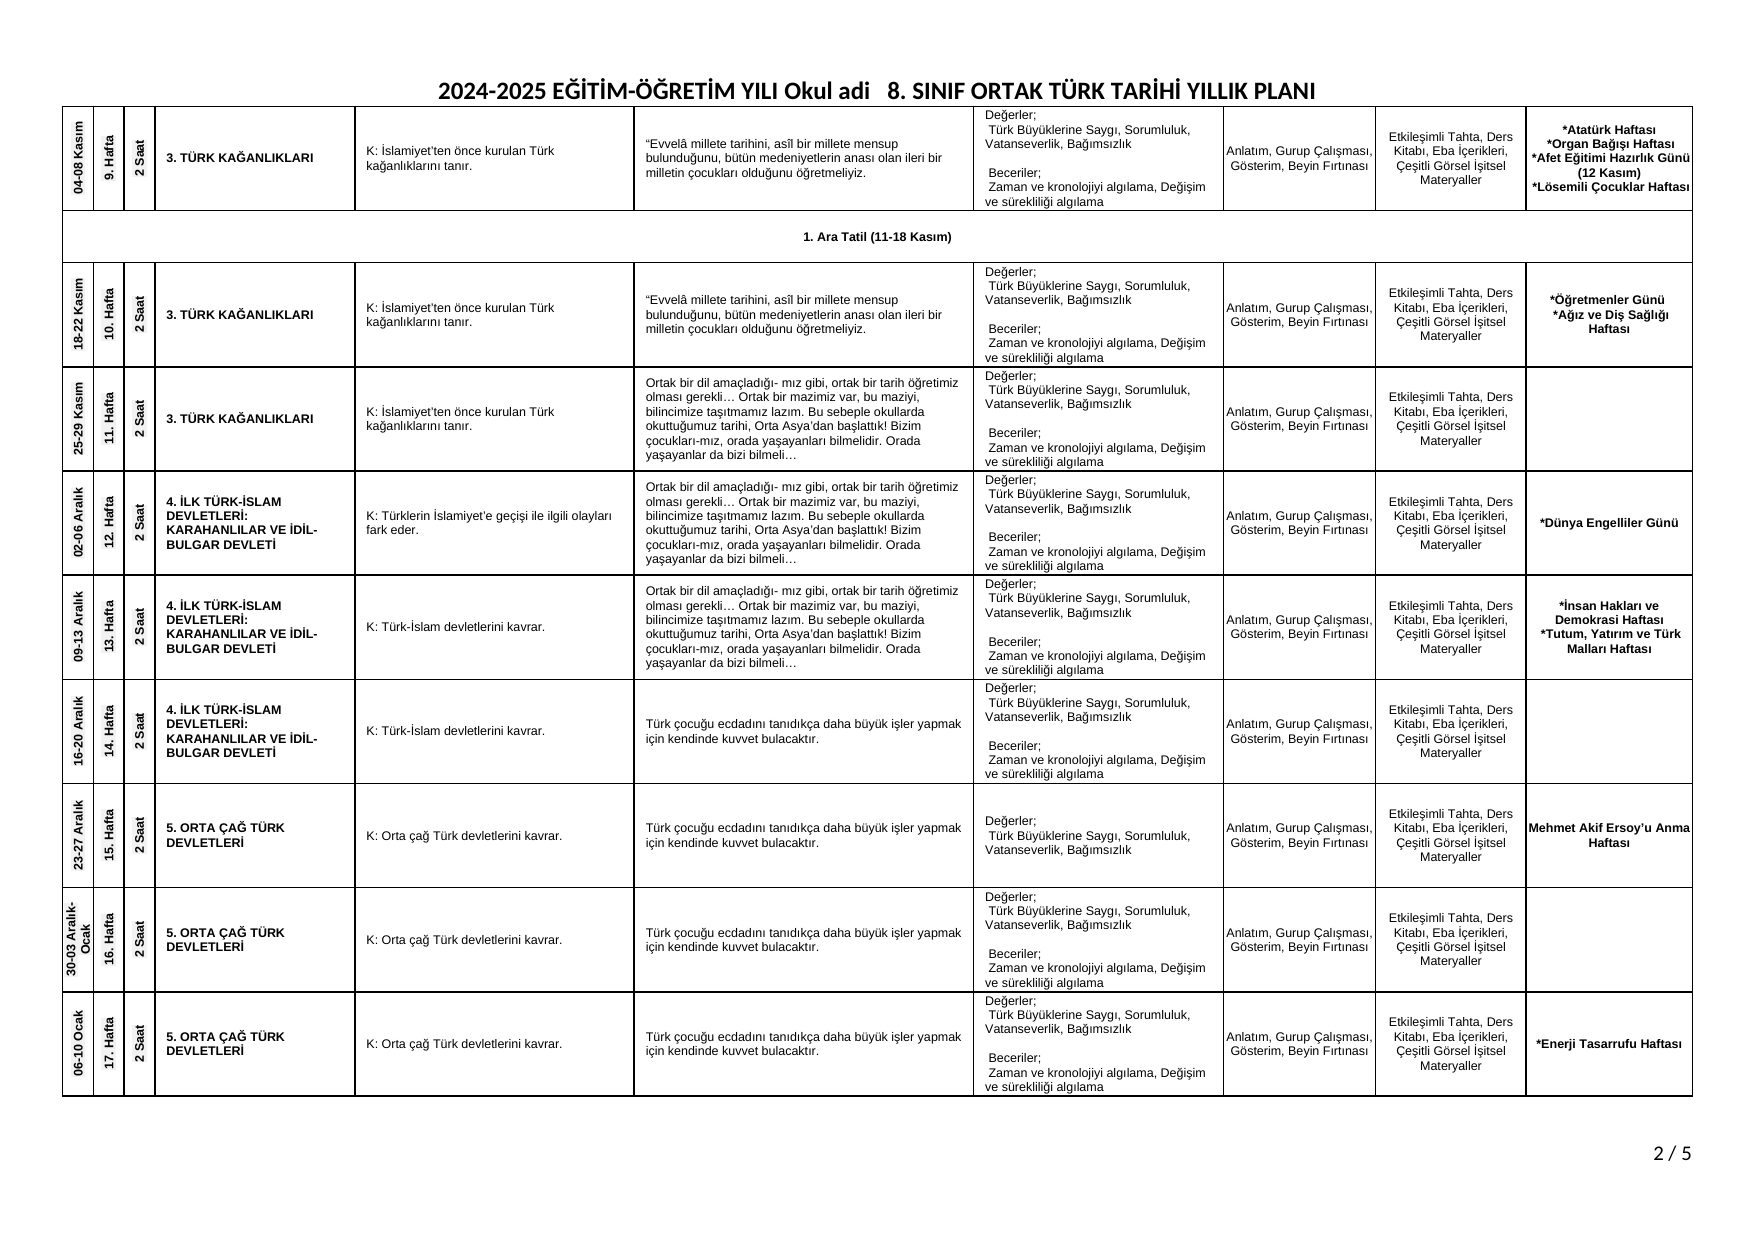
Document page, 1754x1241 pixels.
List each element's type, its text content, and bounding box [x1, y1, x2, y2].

table_cell Anlatım, Gurup Çalışması, Gösterim, Beyin Fırtınası [1224, 784, 1375, 887]
table_cell 9. Hafta [94, 107, 123, 210]
table_cell Anlatım, Gurup Çalışması, Gösterim, Beyin Fırtınası [1224, 888, 1375, 991]
table_cell 11. Hafta [94, 368, 123, 470]
table_cell Etkileşimli Tahta, Ders Kitabı, Eba İçerikleri, Çeşitli Görsel İşitsel Materyaller [1376, 576, 1525, 678]
table_cell Etkileşimli Tahta, Ders Kitabı, Eba İçerikleri, Çeşitli Görsel İşitsel Materyaller [1376, 784, 1525, 887]
table_cell 04-08 Kasım [63, 107, 93, 210]
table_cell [156, 993, 354, 1095]
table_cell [974, 993, 1223, 1095]
table_cell 3. TÜRK KAĞANLIKLARI [156, 107, 354, 210]
table_cell Etkileşimli Tahta, Ders Kitabı, Eba İçerikleri, Çeşitli Görsel İşitsel Materyaller [1376, 888, 1525, 991]
table_cell 5. ORTA ÇAĞ TÜRK DEVLETLERİ [156, 888, 354, 991]
table_cell 25-29 Kasım [63, 368, 93, 470]
table_cell 2 Saat [125, 888, 154, 991]
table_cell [635, 107, 973, 210]
table_cell 4. İLK TÜRK-İSLAM DEVLETLERİ: KARAHANLILAR VE İDİL-BULGAR DEVLETİ [156, 680, 354, 783]
table_cell [1527, 680, 1692, 783]
table_cell 2 Saat [125, 107, 154, 210]
table_cell Türk çocuğu ecdadını tanıdıkça daha büyük işler yapmak için kendinde kuvvet bulacaktır. [635, 888, 973, 991]
table_cell 2 Saat [125, 576, 154, 678]
table_cell Anlatım, Gurup Çalışması, Gösterim, Beyin Fırtınası [1224, 368, 1375, 470]
table_cell Etkileşimli Tahta, Ders Kitabı, Eba İçerikleri, Çeşitli Görsel İşitsel Materyaller [1376, 472, 1525, 574]
table_cell Etkileşimli Tahta, Ders Kitabı, Eba İçerikleri, Çeşitli Görsel İşitsel Materyaller [1376, 263, 1525, 366]
table_cell 23-27 Aralık [63, 784, 93, 887]
table_cell 2 Saat [125, 680, 154, 783]
table_cell 10. Hafta [94, 263, 123, 366]
table_cell K: Orta çağ Türk devletlerini kavrar. [356, 784, 633, 887]
table_cell 4. İLK TÜRK-İSLAM DEVLETLERİ: KARAHANLILAR VE İDİL-BULGAR DEVLETİ [156, 472, 354, 574]
table_cell 30-03 Aralık-Ocak [63, 888, 93, 991]
table_cell 4. İLK TÜRK-İSLAM DEVLETLERİ: KARAHANLILAR VE İDİL-BULGAR DEVLETİ [156, 576, 354, 678]
table_cell K: İslamiyet’ten önce kurulan Türk kağanlıklarını tanır. [356, 107, 633, 210]
table_cell Anlatım, Gurup Çalışması, Gösterim, Beyin Fırtınası [1224, 472, 1375, 574]
table_cell K: Türk-İslam devletlerini kavrar. [356, 680, 633, 783]
table_cell K: Türk-İslam devletlerini kavrar. [356, 576, 633, 678]
table_cell Türk çocuğu ecdadını tanıdıkça daha büyük işler yapmak için kendinde kuvvet bulacaktır. [635, 993, 973, 1095]
table_cell Etkileşimli Tahta, Ders Kitabı, Eba İçerikleri, Çeşitli Görsel İşitsel Materyaller [1376, 680, 1525, 783]
table_cell 16-20 Aralık [63, 680, 93, 783]
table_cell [1224, 993, 1375, 1095]
table_cell 15. Hafta [94, 784, 123, 887]
table_cell 5. ORTA ÇAĞ TÜRK DEVLETLERİ [156, 784, 354, 887]
table_cell 09-13 Aralık [63, 576, 93, 678]
table_cell K: İslamiyet’ten önce kurulan Türk kağanlıklarını tanır. [356, 368, 633, 470]
table_cell 02-06 Aralık [63, 472, 93, 574]
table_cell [974, 107, 1223, 210]
table_cell *İnsan Hakları ve Demokrasi Haftası *Tutum, Yatırım ve Türk Malları Haftası [1527, 576, 1692, 678]
table_cell K: Orta çağ Türk devletlerini kavrar. [356, 888, 633, 991]
table_cell 16. Hafta [94, 888, 123, 991]
table_cell *Öğretmenler Günü *Ağız ve Diş Sağlığı Haftası [1527, 263, 1692, 366]
table_cell *Dünya Engelliler Günü [1527, 472, 1692, 574]
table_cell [1376, 107, 1525, 210]
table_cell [356, 993, 633, 1095]
table_cell “Evvelâ millete tarihini, asîl bir millete mensup bulunduğunu, bütün medeniyetlerin anası olan ileri bir milletin çocukları olduğunu öğretmeliyiz. [635, 263, 973, 366]
table_cell [1527, 888, 1692, 991]
table_cell 2 Saat [125, 993, 154, 1095]
table_cell K: İslamiyet’ten önce kurulan Türk kağanlıklarını tanır. [356, 263, 633, 366]
table_cell [1527, 368, 1692, 470]
table_cell Ortak bir dil amaçladığı- mız gibi, ortak bir tarih öğretimiz olması gerekli… Ortak bir mazimiz var, bu maziyi, bilincimize taşıtmamız lazım. Bu sebeple okullarda okuttuğumuz tarihi, Orta Asya’dan başlattık! Bizim çocukları-mız, orada yaşayanları bilmelidir. Orada yaşayanlar da bizi bilmeli… [635, 472, 973, 574]
table_cell Anlatım, Gurup Çalışması, Gösterim, Beyin Fırtınası [1224, 680, 1375, 783]
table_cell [1376, 993, 1525, 1095]
table_cell 1. Ara Tatil (11-18 Kasım) [63, 211, 1692, 262]
table_cell 3. TÜRK KAĞANLIKLARI [156, 368, 354, 470]
table_cell Değerler; Türk Büyüklerine Saygı, Sorumluluk, Vatanseverlik, Bağımsızlık [974, 784, 1223, 887]
table_cell Mehmet Akif Ersoy’u Anma Haftası [1527, 784, 1692, 887]
table_cell 06-10 Ocak [63, 993, 93, 1095]
table_cell Anlatım, Gurup Çalışması, Gösterim, Beyin Fırtınası [1224, 263, 1375, 366]
table_cell 13. Hafta [94, 576, 123, 678]
table_cell 3. TÜRK KAĞANLIKLARI [156, 263, 354, 366]
table_cell Türk çocuğu ecdadını tanıdıkça daha büyük işler yapmak için kendinde kuvvet bulacaktır. [635, 784, 973, 887]
table_cell Ortak bir dil amaçladığı- mız gibi, ortak bir tarih öğretimiz olması gerekli… Ortak bir mazimiz var, bu maziyi, bilincimize taşıtmamız lazım. Bu sebeple okullarda okuttuğumuz tarihi, Orta Asya’dan başlattık! Bizim çocukları-mız, orada yaşayanları bilmelidir. Orada yaşayanlar da bizi bilmeli… [635, 368, 973, 470]
table_cell *Enerji Tasarrufu Haftası [1527, 993, 1692, 1095]
table_cell 2 Saat [125, 784, 154, 887]
table_cell 2 Saat [125, 472, 154, 574]
table_cell 14. Hafta [94, 680, 123, 783]
table_cell Etkileşimli Tahta, Ders Kitabı, Eba İçerikleri, Çeşitli Görsel İşitsel Materyaller [1376, 368, 1525, 470]
table_cell *Atatürk Haftası *Organ Bağışı Haftası *Afet Eğitimi Hazırlık Günü (12 Kasım) *Lösemili Çocuklar Haftası [1527, 107, 1692, 210]
table_cell Ortak bir dil amaçladığı- mız gibi, ortak bir tarih öğretimiz olması gerekli… Ortak bir mazimiz var, bu maziyi, bilincimize taşıtmamız lazım. Bu sebeple okullarda okuttuğumuz tarihi, Orta Asya’dan başlattık! Bizim çocukları-mız, orada yaşayanları bilmelidir. Orada yaşayanlar da bizi bilmeli… [635, 576, 973, 678]
table_cell 2 Saat [125, 368, 154, 470]
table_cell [1224, 107, 1375, 210]
table_cell K: Türklerin İslamiyet’e geçişi ile ilgili olayları fark eder. [356, 472, 633, 574]
table_cell 17. Hafta [94, 993, 123, 1095]
table_cell Anlatım, Gurup Çalışması, Gösterim, Beyin Fırtınası [1224, 576, 1375, 678]
table_cell 12. Hafta [94, 472, 123, 574]
table_cell Türk çocuğu ecdadını tanıdıkça daha büyük işler yapmak için kendinde kuvvet bulacaktır. [635, 680, 973, 783]
table_cell 2 Saat [125, 263, 154, 366]
table_cell 18-22 Kasım [63, 263, 93, 366]
